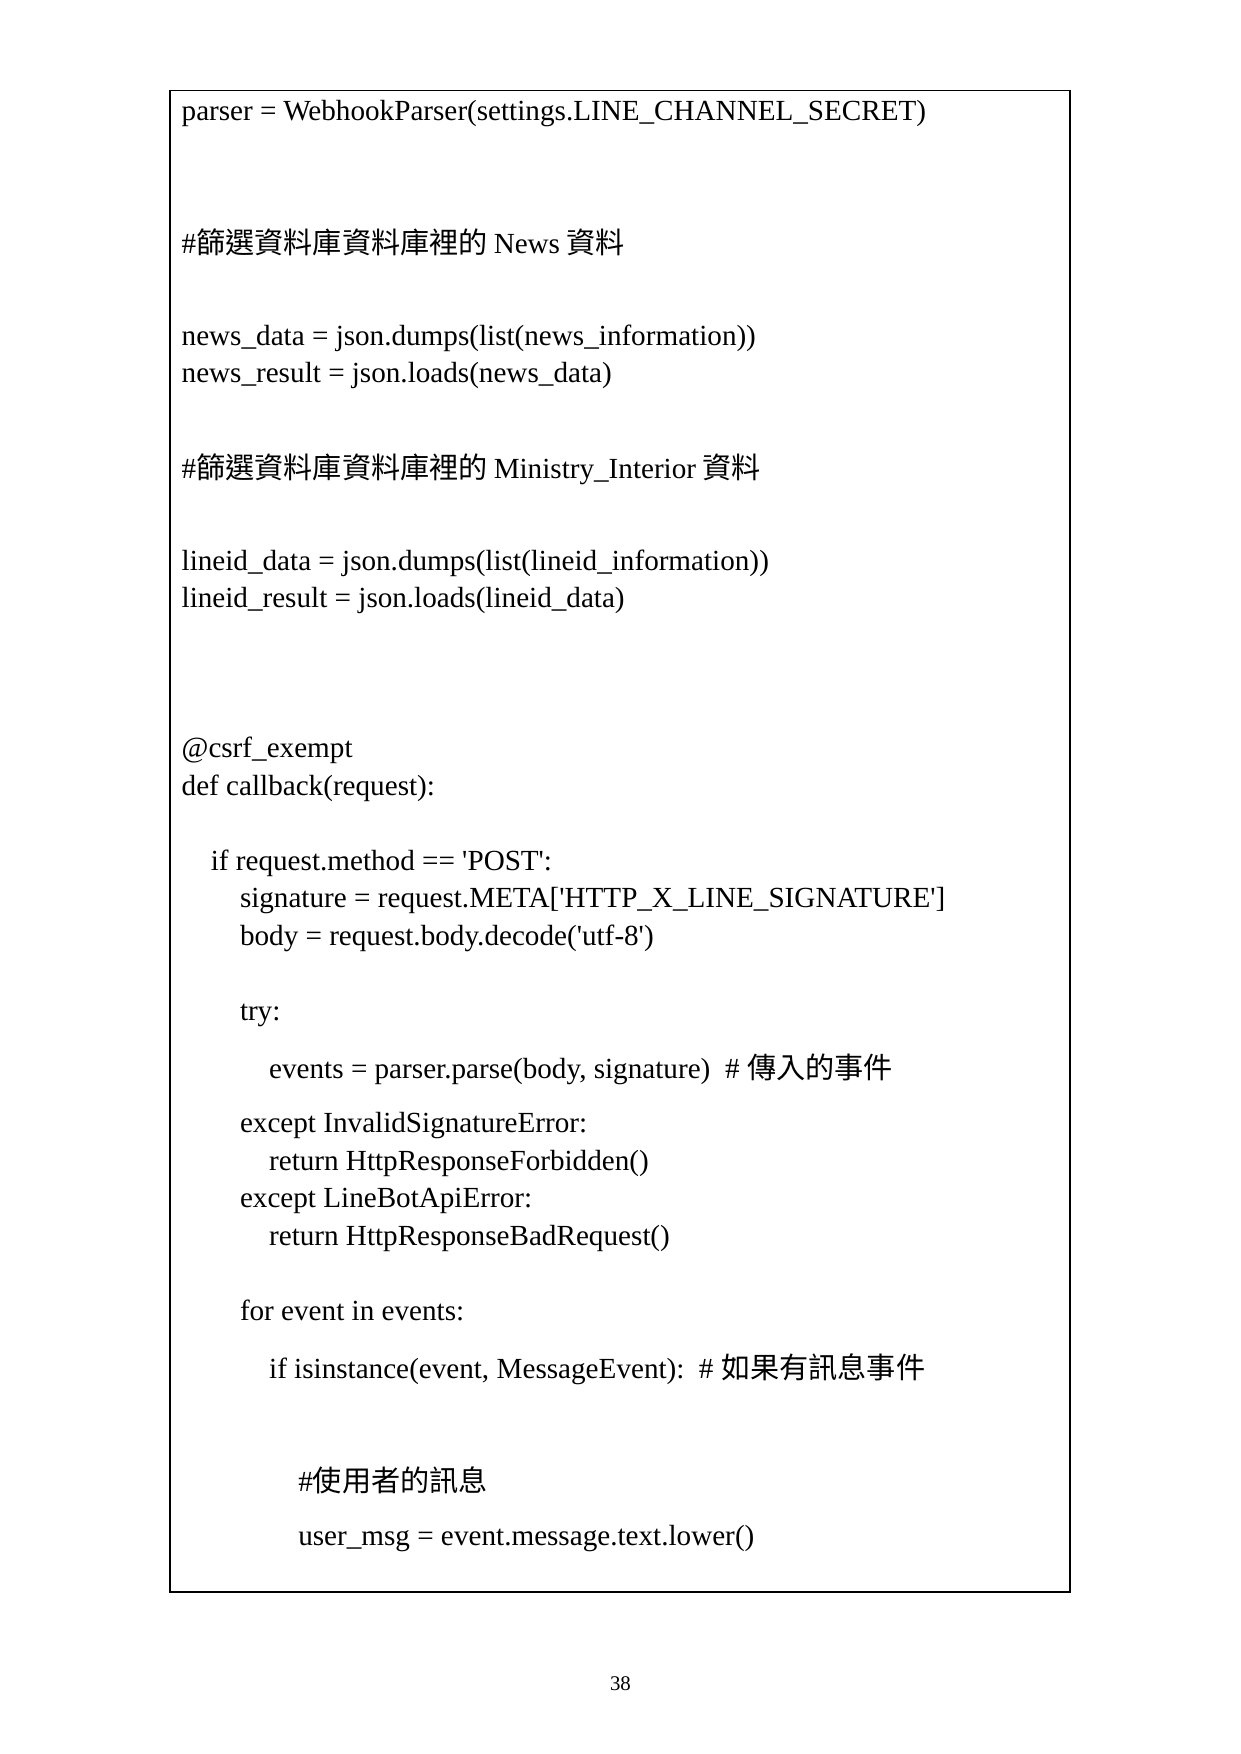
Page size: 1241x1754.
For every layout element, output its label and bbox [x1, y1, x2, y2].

table_cell [171, 91, 1069, 1591]
